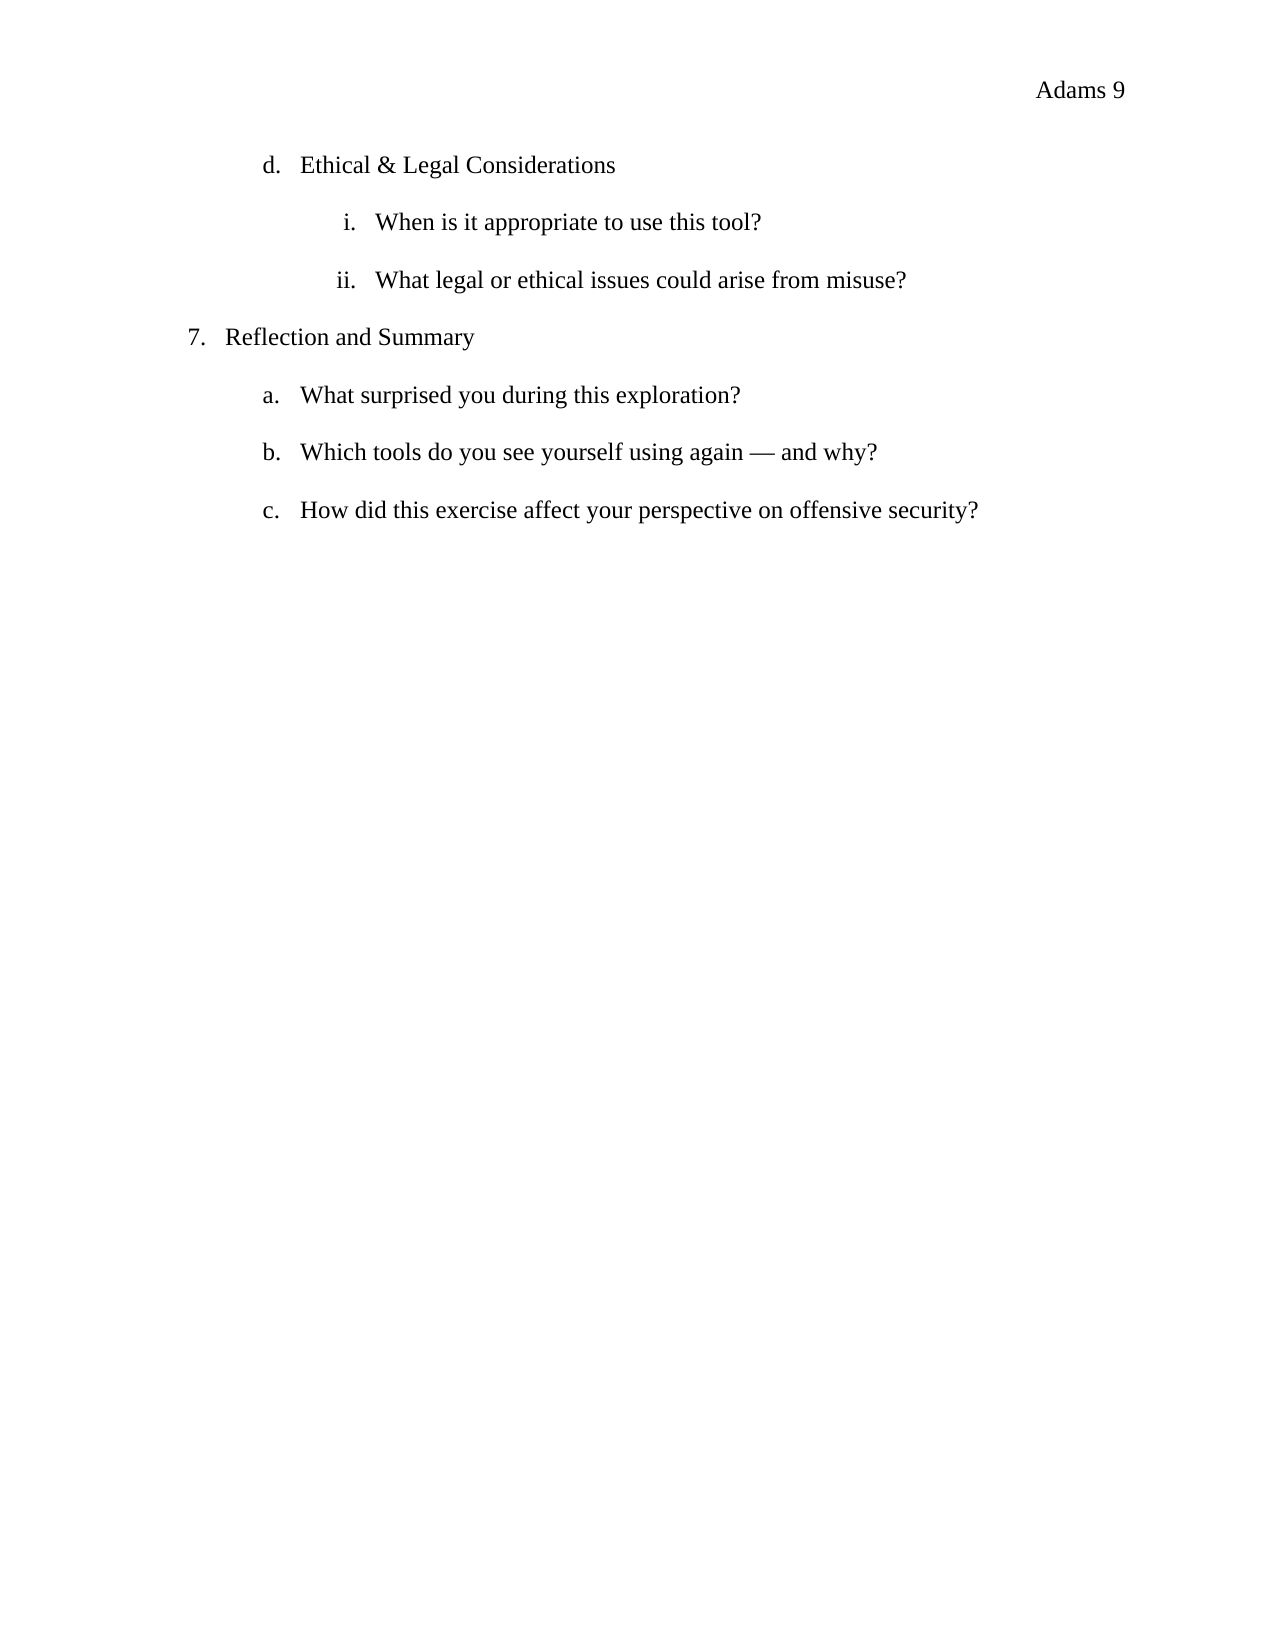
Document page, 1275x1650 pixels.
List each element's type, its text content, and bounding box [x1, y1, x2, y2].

list Reflection and Summary [187, 322, 1125, 351]
list Which tools do you see yourself using again — and why? [262, 437, 1125, 466]
list When is it appropriate to use this tool? [356, 207, 1125, 236]
list Ethical & Legal Considerations [262, 150, 1125, 179]
list What legal or ethical issues could arise from misuse? [356, 265, 1125, 294]
list What surprised you during this exploration? [262, 380, 1125, 409]
list How did this exercise affect your perspective on offensive security? [262, 495, 1125, 524]
